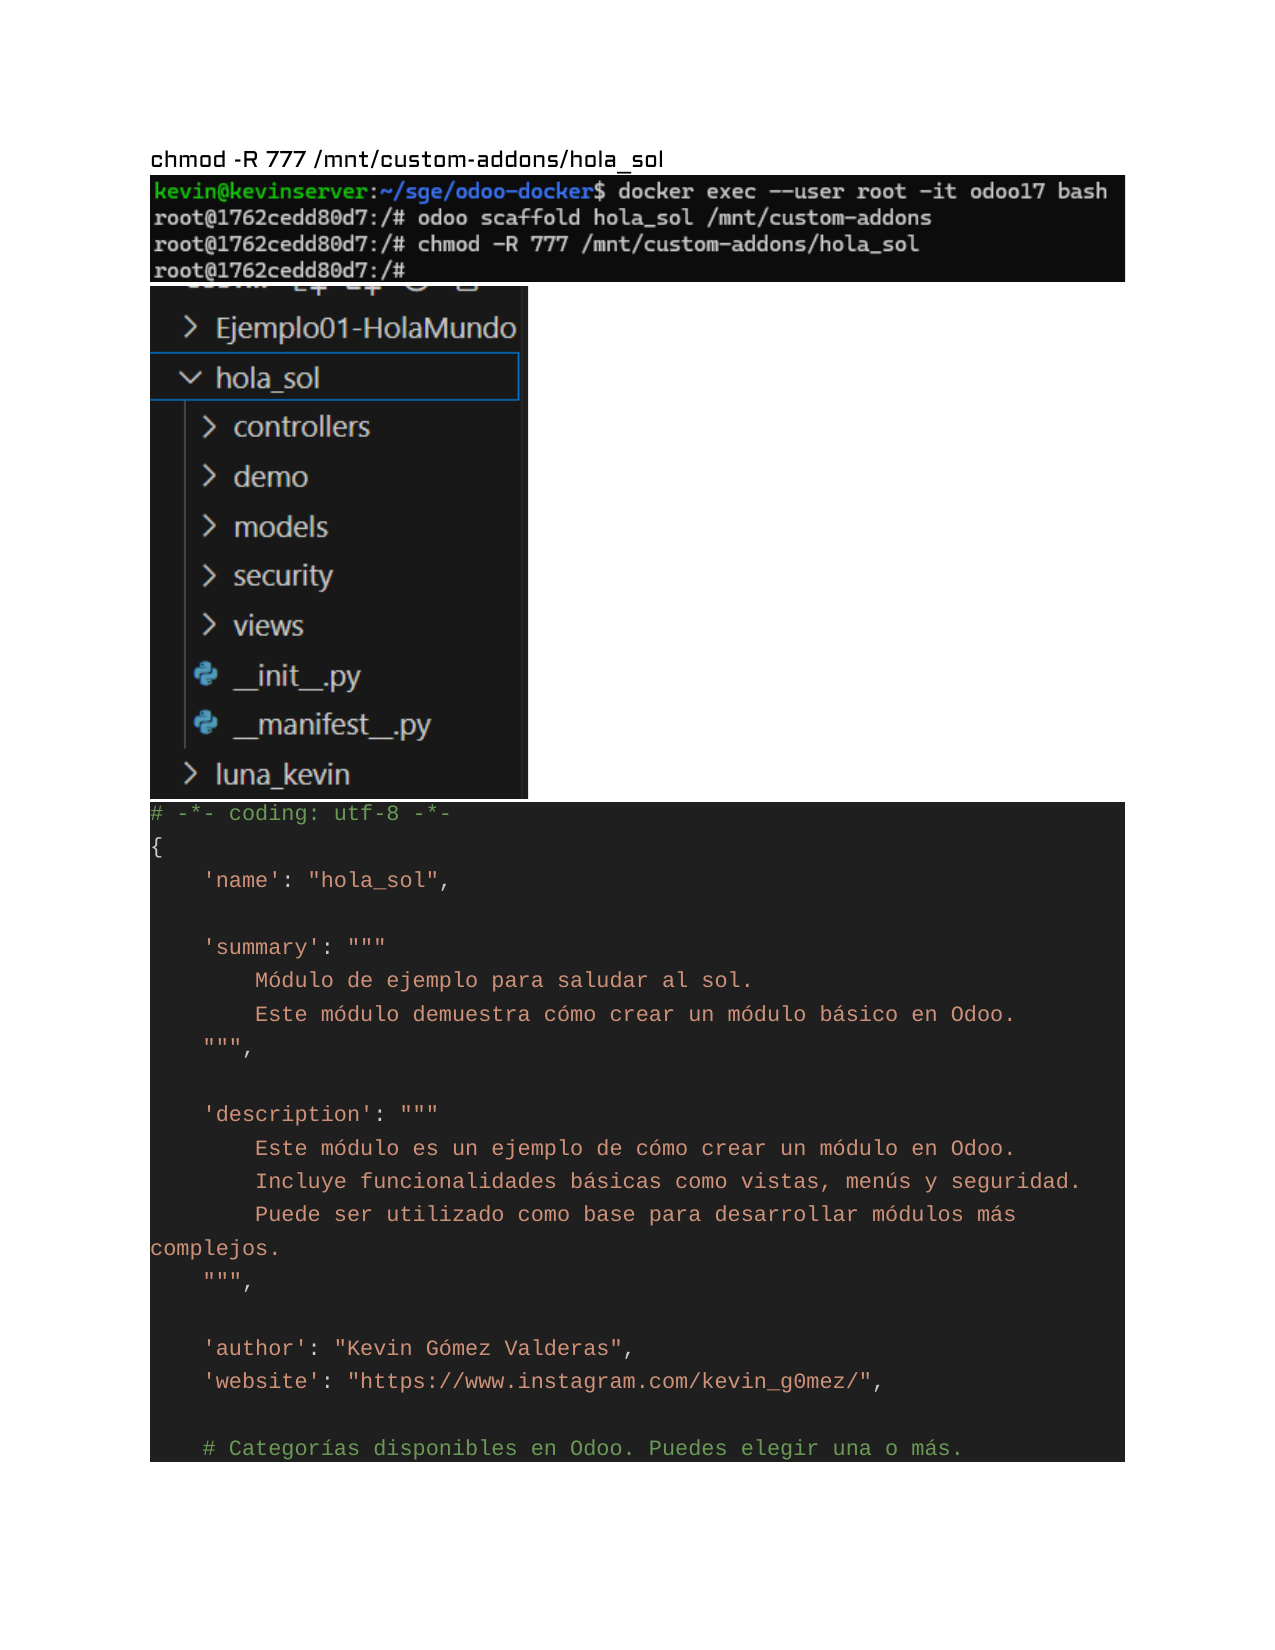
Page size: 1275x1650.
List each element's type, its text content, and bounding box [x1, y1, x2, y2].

text { [150, 836, 1125, 861]
text Módulo de ejemplo para saludar al sol. [150, 969, 1125, 994]
text 'author': "Kevin Gómez Valderas", [150, 1337, 1125, 1362]
picture [150, 286, 529, 799]
picture [150, 175, 1125, 282]
text """, [150, 1036, 1125, 1061]
text 'website': "https://www.instagram.com/kevin_g0mez/", [150, 1371, 1125, 1396]
text # -*- coding: utf-8 -*- [150, 802, 1125, 827]
text Este módulo es un ejemplo de cómo crear un módulo en Odoo. [150, 1137, 1125, 1161]
text # Categorías disponibles en Odoo. Puedes elegir una o más. [150, 1438, 1125, 1462]
text Incluye funcionalidades básicas como vistas, menús y seguridad. [150, 1170, 1125, 1195]
text """, [150, 1270, 1125, 1295]
text chmod -R 777 /mnt/custom-addons/hola_sol [150, 150, 1125, 172]
text 'summary': """ [150, 936, 1125, 961]
text 'description': """ [150, 1103, 1125, 1128]
text Puede ser utilizado como base para desarrollar módulos más complejos. [150, 1203, 1125, 1262]
text 'name': "hola_sol", [150, 869, 1125, 894]
text Este módulo demuestra cómo crear un módulo básico en Odoo. [150, 1003, 1125, 1028]
